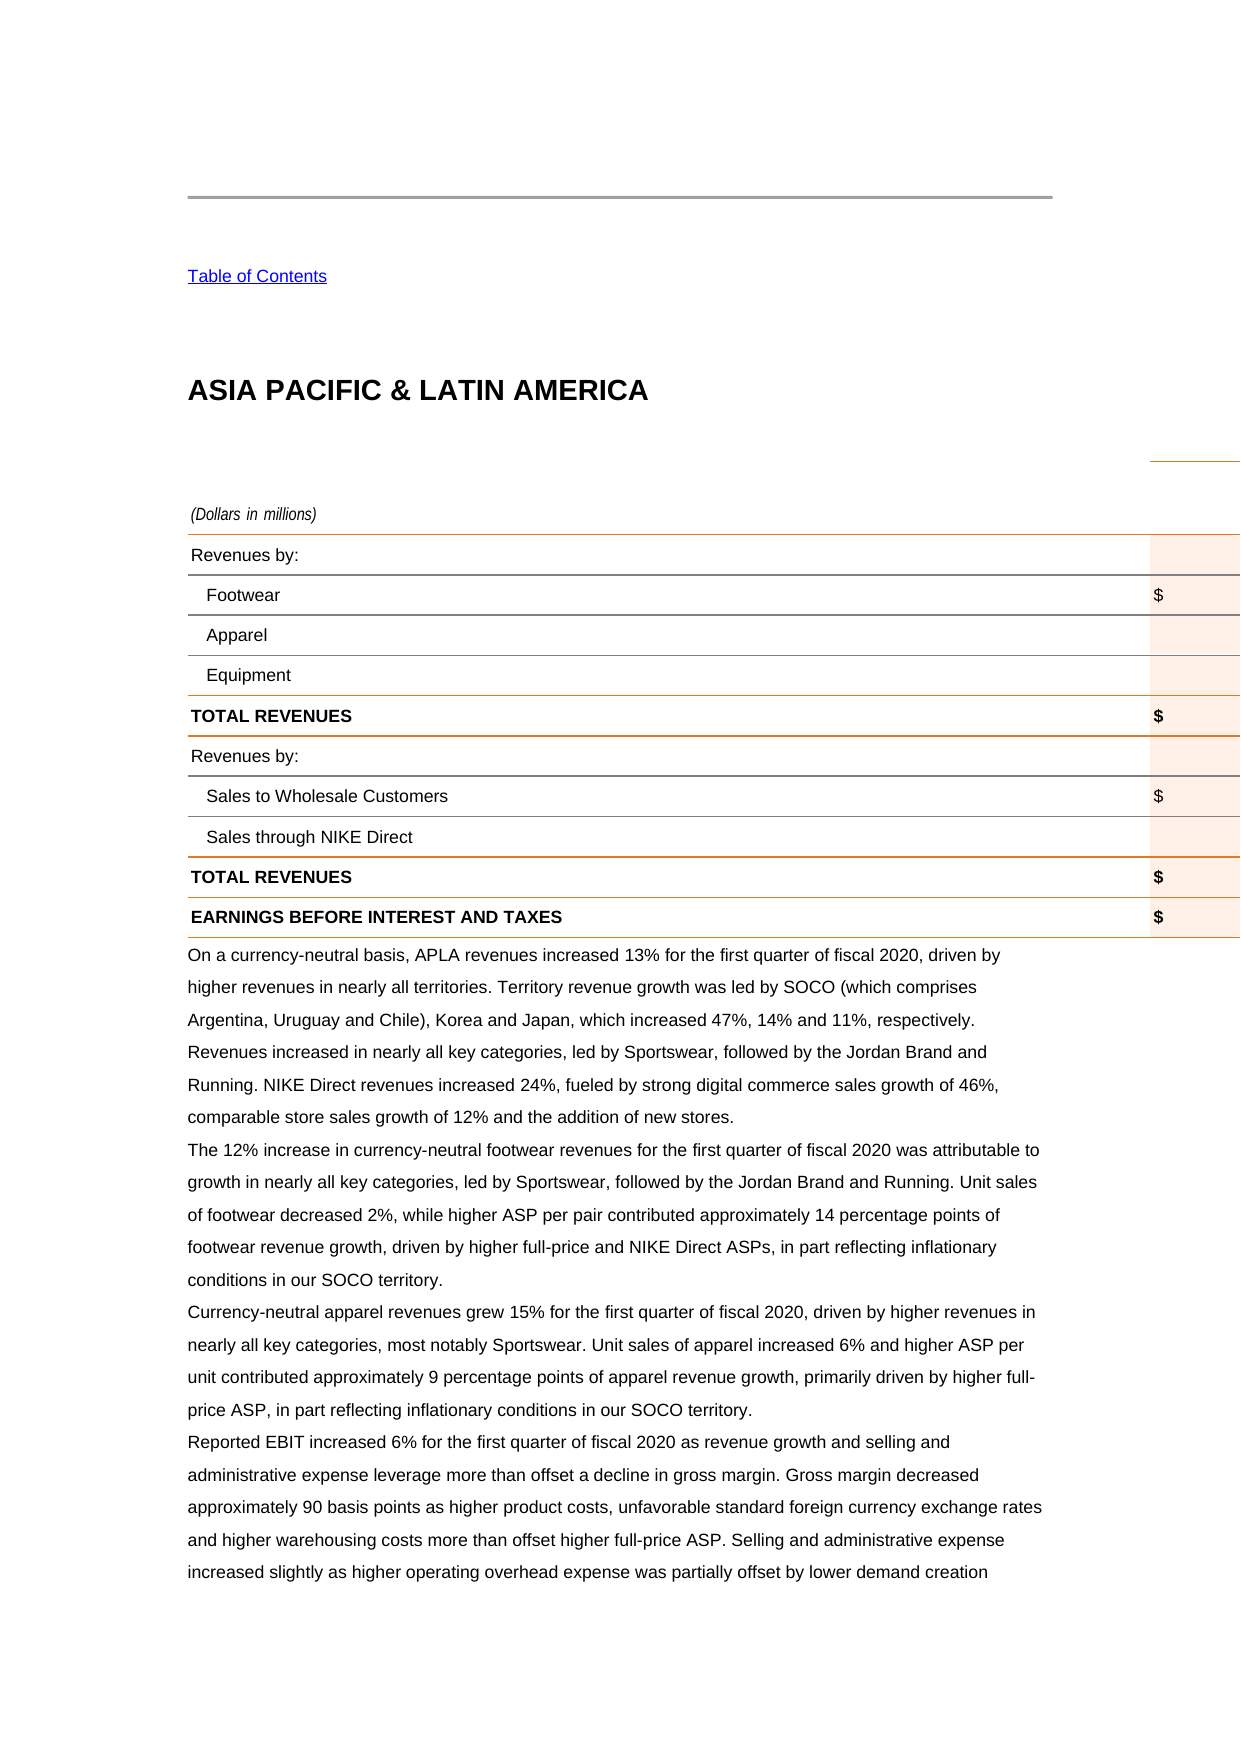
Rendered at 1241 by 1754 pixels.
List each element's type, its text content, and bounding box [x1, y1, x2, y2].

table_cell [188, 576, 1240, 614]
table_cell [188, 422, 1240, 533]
text On a currency-neutral basis, APLA revenues increased 13% for the first quarter of fiscal 2020, driven by higher revenues in nearly all territories. Territory revenue growth was led by SOCO (which comprises Argentina, Uruguay and Chile), Korea and Japan, which increased 47%, 14% and 11%, respectively. Revenues increased in nearly all key categories, led by Sportswear, followed by the Jordan Brand and Running. NIKE Direct revenues increased 24%, fueled by strong digital commerce sales growth of 46%, comparable store sales growth of 12% and the addition of new stores. [187, 938, 1053, 1133]
text Currency-neutral apparel revenues grew 15% for the first quarter of fiscal 2020, driven by higher revenues in nearly all key categories, most notably Sportswear. Unit sales of apparel increased 6% and higher ASP per unit contributed approximately 9 percentage points of apparel revenue growth, primarily driven by higher full-price ASP, in part reflecting inflationary conditions in our SOCO territory. [187, 1296, 1053, 1426]
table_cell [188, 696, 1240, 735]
text ASIA PACIFIC & LATIN AMERICA [187, 357, 1053, 422]
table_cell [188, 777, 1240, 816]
text The 12% increase in currency-neutral footwear revenues for the first quarter of fiscal 2020 was attributable to growth in nearly all key categories, led by Sportswear, followed by the Jordan Brand and Running. Unit sales of footwear decreased 2%, while higher ASP per pair contributed approximately 14 percentage points of footwear revenue growth, driven by higher full-price and NIKE Direct ASPs, in part reflecting inflationary conditions in our SOCO territory. [187, 1133, 1053, 1296]
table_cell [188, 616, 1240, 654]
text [187, 1426, 1053, 1588]
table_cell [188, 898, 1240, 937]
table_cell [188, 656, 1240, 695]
text Table of Contents [187, 259, 1053, 292]
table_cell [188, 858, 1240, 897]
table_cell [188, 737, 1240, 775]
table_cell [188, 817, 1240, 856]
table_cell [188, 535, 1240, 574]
